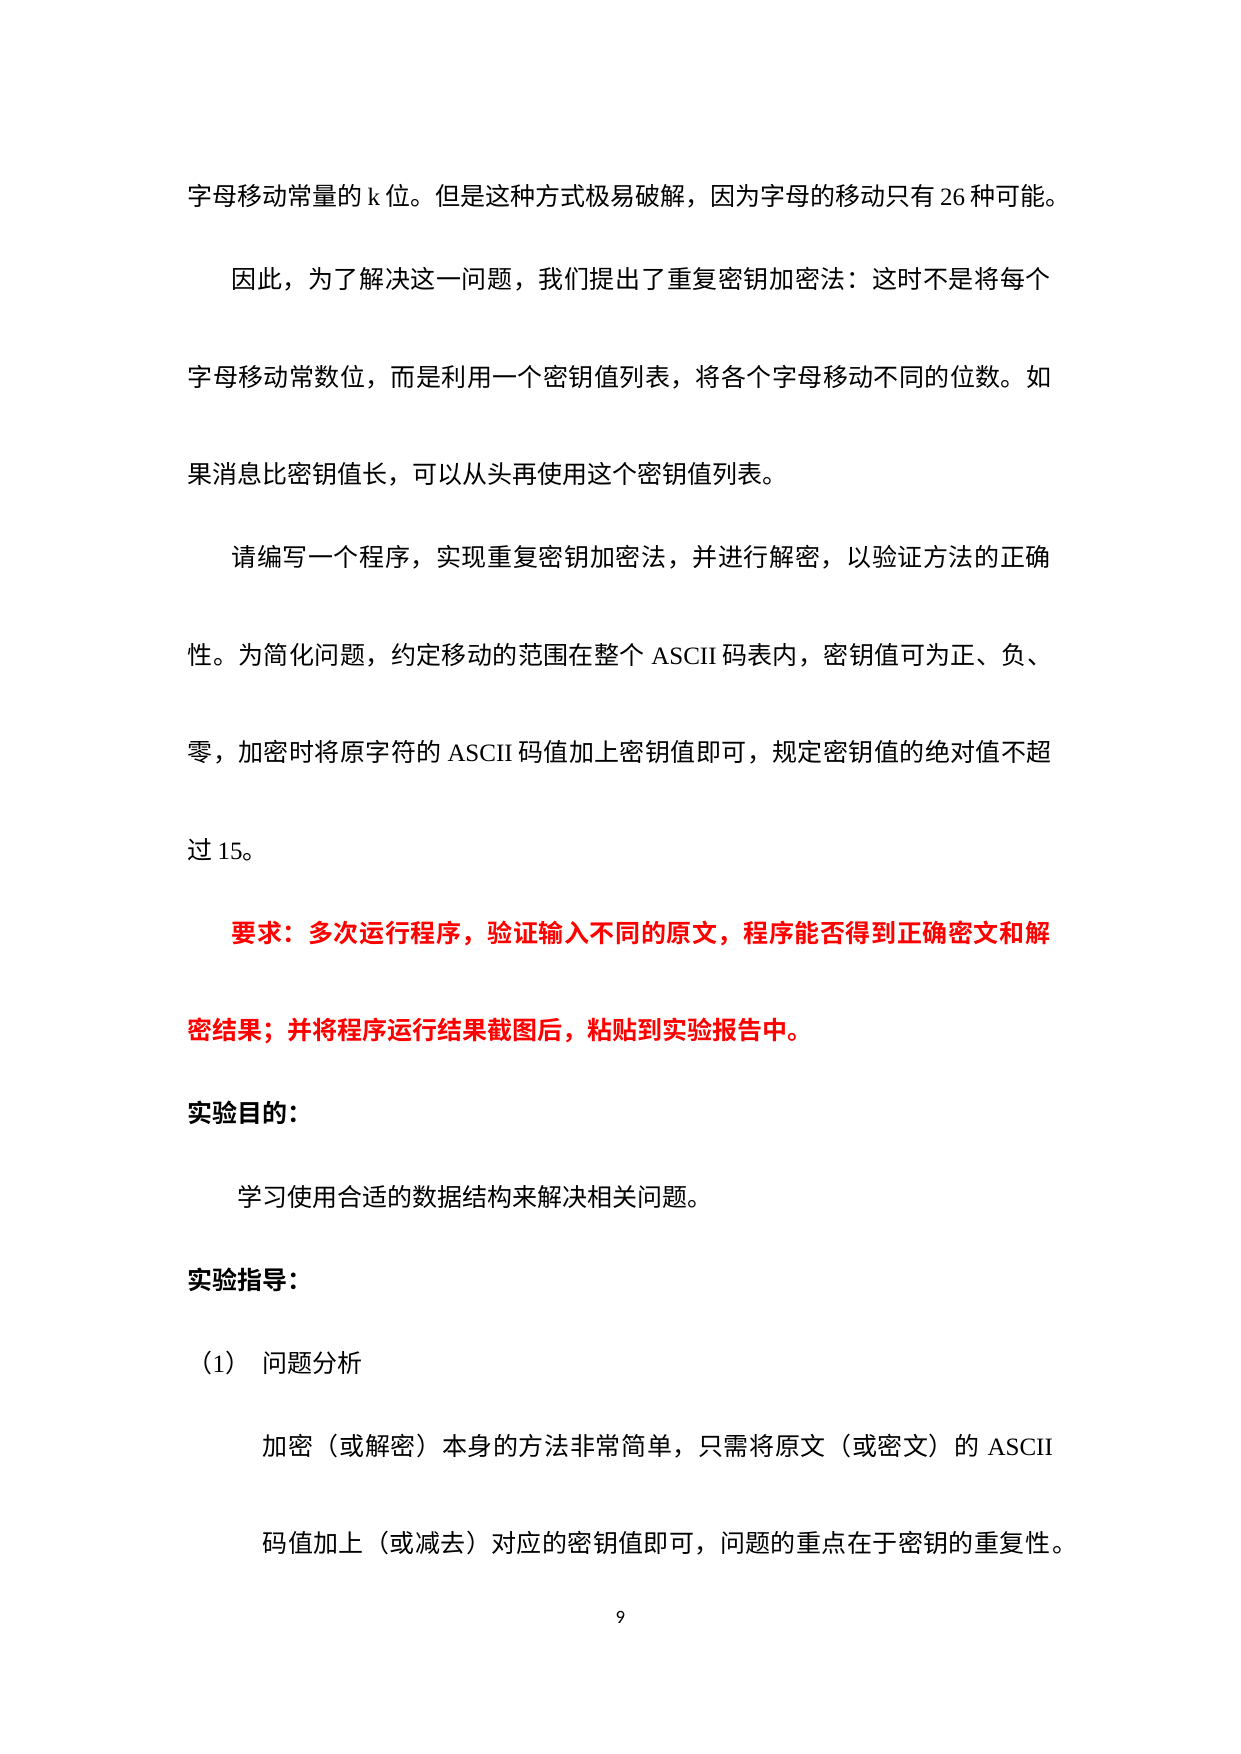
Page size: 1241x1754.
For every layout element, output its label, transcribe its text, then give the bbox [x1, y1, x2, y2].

text 学习使用合适的数据结构来解决相关问题。 [187, 1163, 1053, 1228]
list 问题分析 [187, 1329, 1053, 1394]
text 因此，为了解决这一问题，我们提出了重复密钥加密法：这时不是将每个字母移动常数位，而是利用一个密钥值列表，将各个字母移动不同的位数。如果消息比密钥值长，可以从头再使用这个密钥值列表。 [187, 245, 1053, 505]
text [187, 162, 1053, 227]
text 实验目的： [187, 1079, 1053, 1144]
text 实验指导： [187, 1246, 1053, 1311]
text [262, 1412, 1053, 1574]
text 请编写一个程序，实现重复密钥加密法，并进行解密，以验证方法的正确性。为简化问题，约定移动的范围在整个ASCII码表内，密钥值可为正、负、零，加密时将原字符的ASCII码值加上密钥值即可，规定密钥值的绝对值不超过15。 [187, 523, 1053, 881]
text 要求：多次运行程序，验证输入不同的原文，程序能否得到正确密文和解密结果；并将程序运行结果截图后，粘贴到实验报告中。 [187, 899, 1053, 1061]
